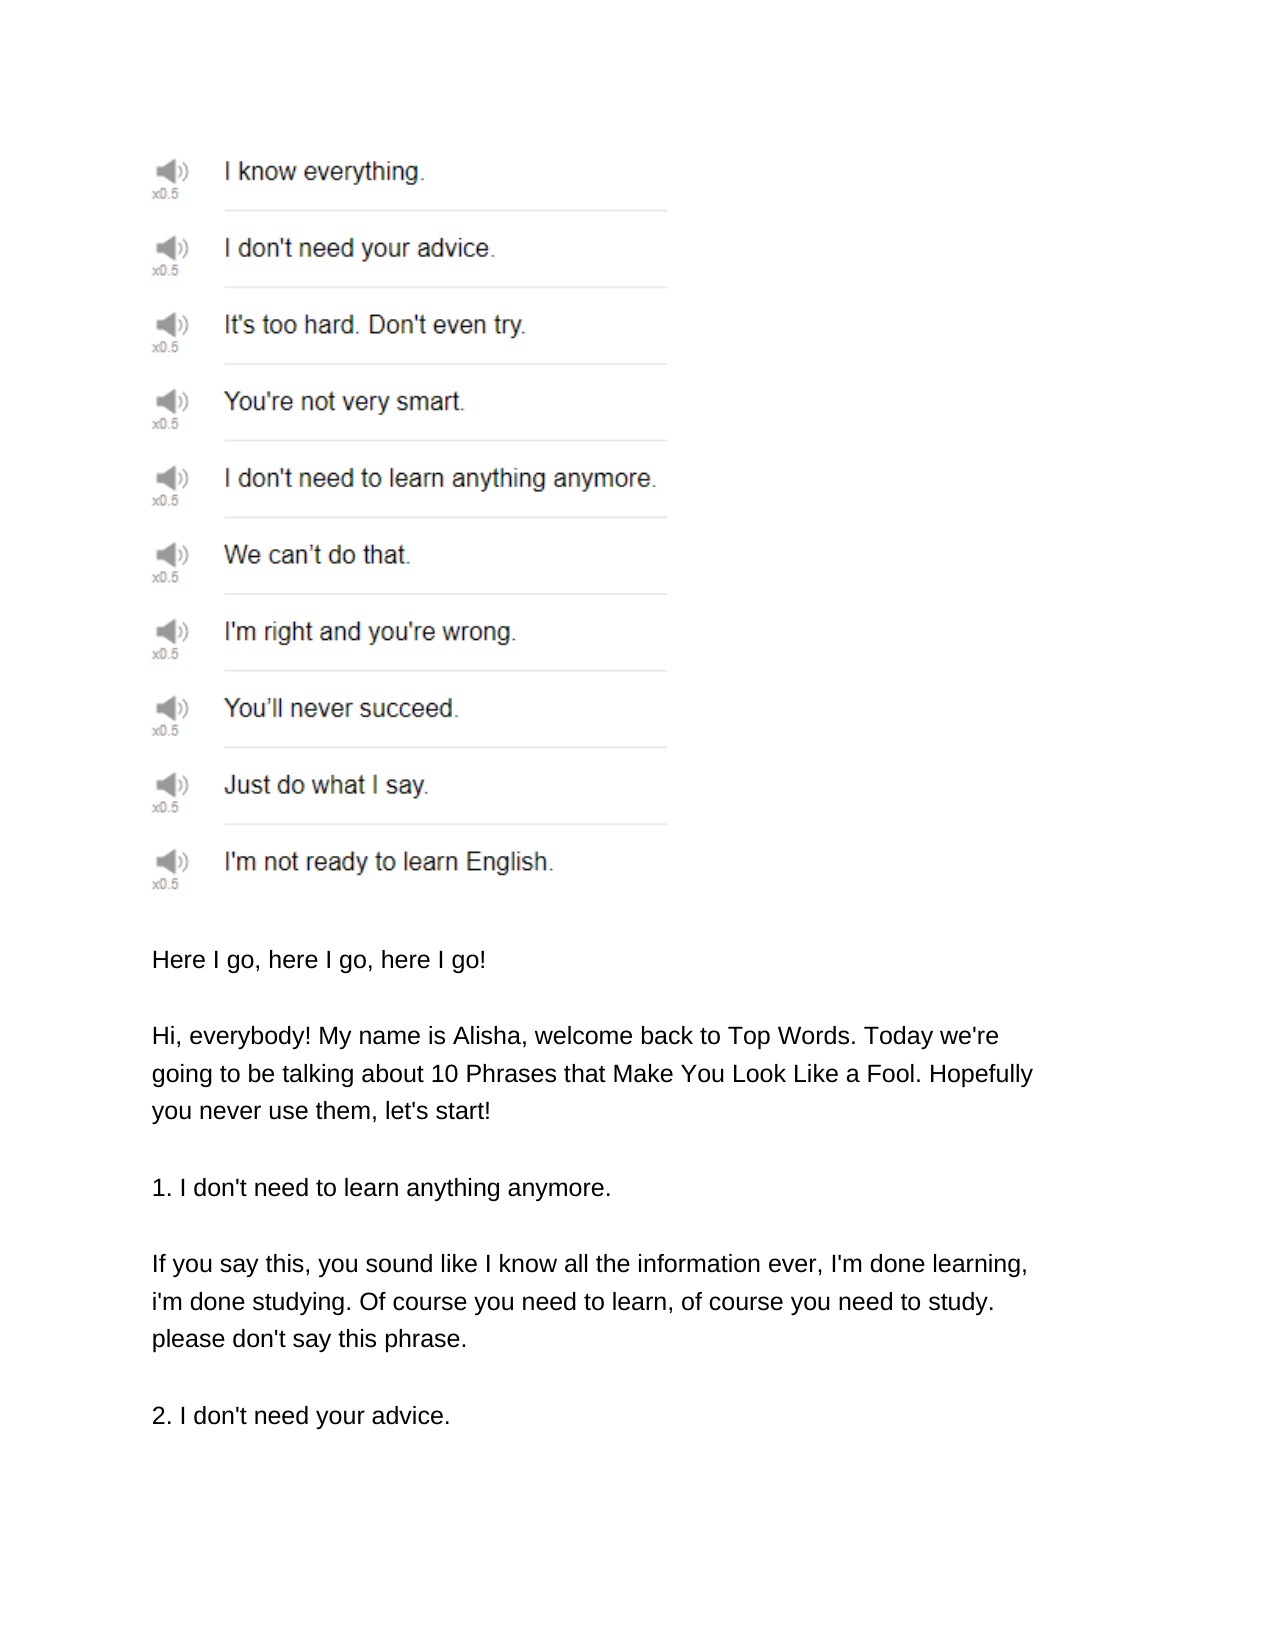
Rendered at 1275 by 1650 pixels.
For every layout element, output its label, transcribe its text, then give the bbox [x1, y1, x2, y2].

picture [150, 150, 668, 916]
table_cell If you say this, you sound like I know all the information ever, I'm done learning, i'm done studying. Of course you need to learn, of course you need to study. please don't say this phrase. [150, 1239, 1125, 1391]
table_cell 2. I don't need your advice. [150, 1391, 1125, 1467]
table_cell 1. I don't need to learn anything anymore. [150, 1163, 1125, 1239]
table_cell Hi, everybody! My name is Alisha, welcome back to Top Words. Today we're going to be talking about 10 Phrases that Make You Look Like a Fool. Hopefully you never use them, let's start! [150, 1011, 1125, 1163]
table_header Here I go, here I go, here I go! [150, 935, 1125, 1011]
